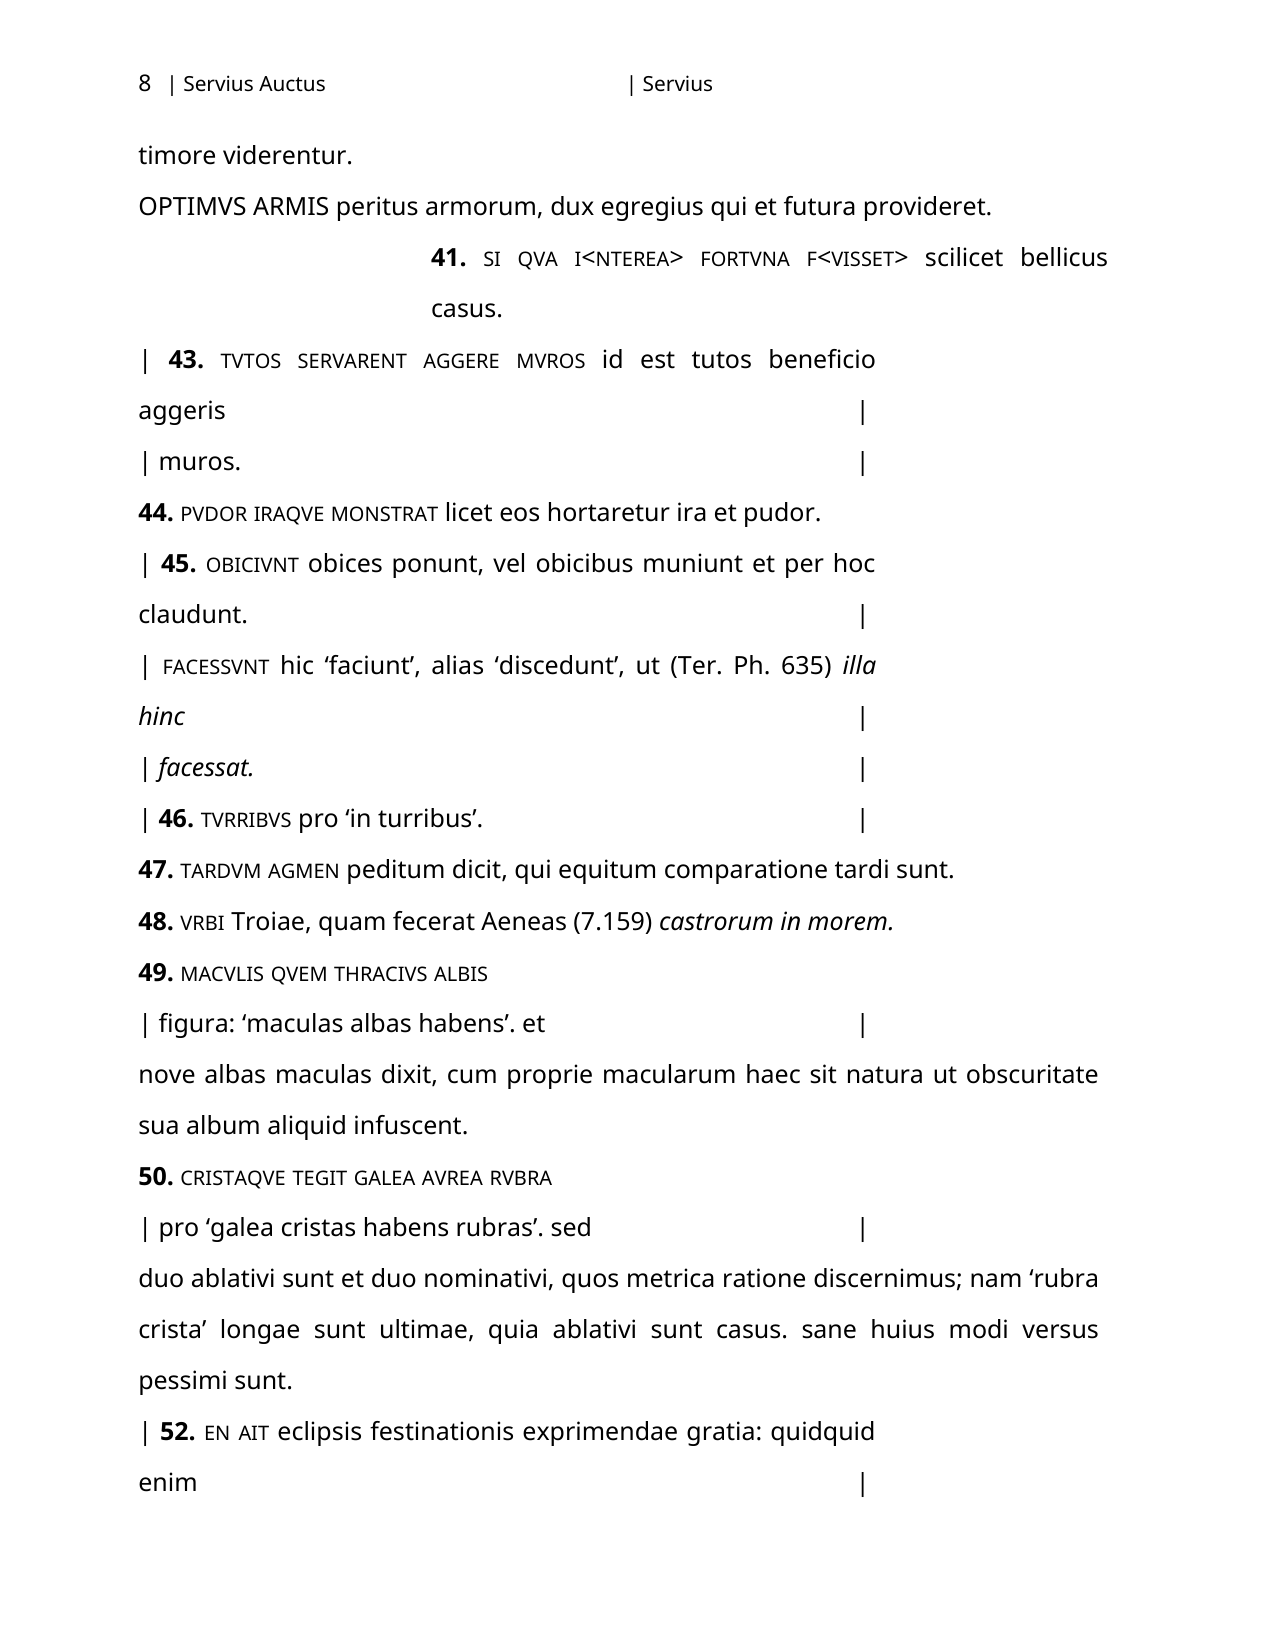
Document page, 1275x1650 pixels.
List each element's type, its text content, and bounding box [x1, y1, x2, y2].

text duo ablativi sunt et duo nominativi, quos metrica ratione discernimus; nam ‘rubra crista’ longae sunt ultimae, quia ablativi sunt casus. sane huius modi versus pessimi sunt. [138, 1260, 1100, 1397]
text | facessvnt hic ‘faciunt’, alias ‘discedunt’, ut (Ter. Ph. 635) illa hinc | [138, 648, 876, 733]
text 44. pvdor iraqve monstrat licet eos hortaretur ira et pudor. [138, 495, 1108, 529]
text 41. si qva i<nterea> fortvna f<visset> scilicet bellicus casus. [431, 239, 1108, 325]
text | pro ‘galea cristas habens rubras’. sed | [138, 1209, 876, 1243]
text nove albas maculas dixit, cum proprie macularum haec sit natura ut obscuritate sua album aliquid infuscent. [138, 1056, 1100, 1141]
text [138, 137, 1100, 172]
text 50. cristaqve tegit galea avrea rvbra [138, 1158, 1108, 1192]
text | facessat. | [138, 750, 876, 784]
text 49. macvlis qvem thracivs albis [138, 954, 1108, 988]
text | figura: ‘maculas albas habens’. et | [138, 1005, 876, 1039]
text | 43. tvtos servarent aggere mvros id est tutos beneficio aggeris | [138, 342, 876, 427]
text | 52. en ait eclipsis festinationis exprimendae gratia: quidquid enim | [138, 1413, 876, 1499]
text OPTIMVS ARMIS peritus armorum, dux egregius qui et futura provideret. [138, 188, 1108, 223]
text 48. vrbi Troiae, quam fecerat Aeneas (7.159) castrorum in morem. [138, 903, 1108, 937]
text 47. tardvm agmen peditum dicit, qui equitum comparatione tardi sunt. [138, 852, 1108, 886]
text | 45. obicivnt obices ponunt, vel obicibus muniunt et per hoc claudunt. | [138, 546, 876, 631]
text | muros. | [138, 444, 876, 478]
text | 46. tvrribvs pro ‘in turribus’. | [138, 801, 876, 835]
